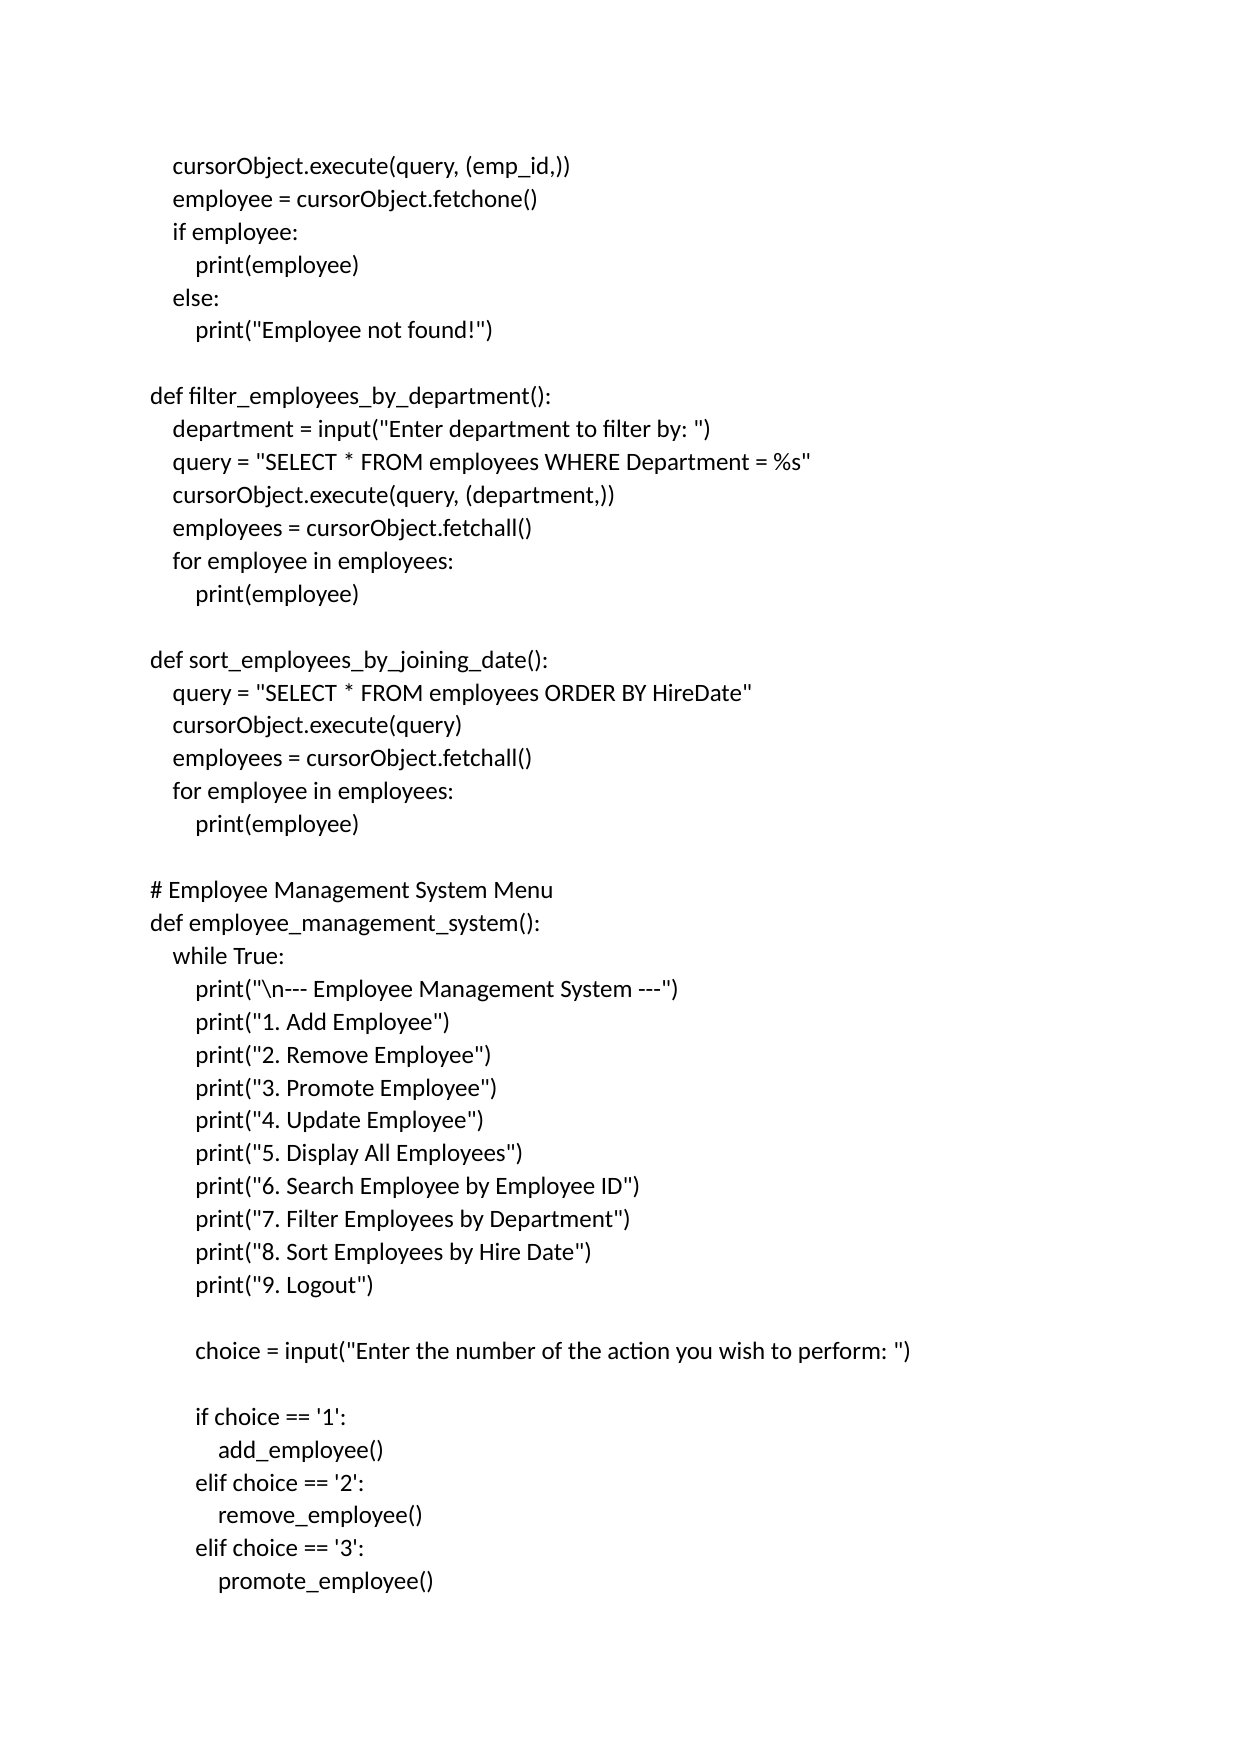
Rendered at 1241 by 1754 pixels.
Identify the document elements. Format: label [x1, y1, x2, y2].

text [150, 150, 1090, 1596]
